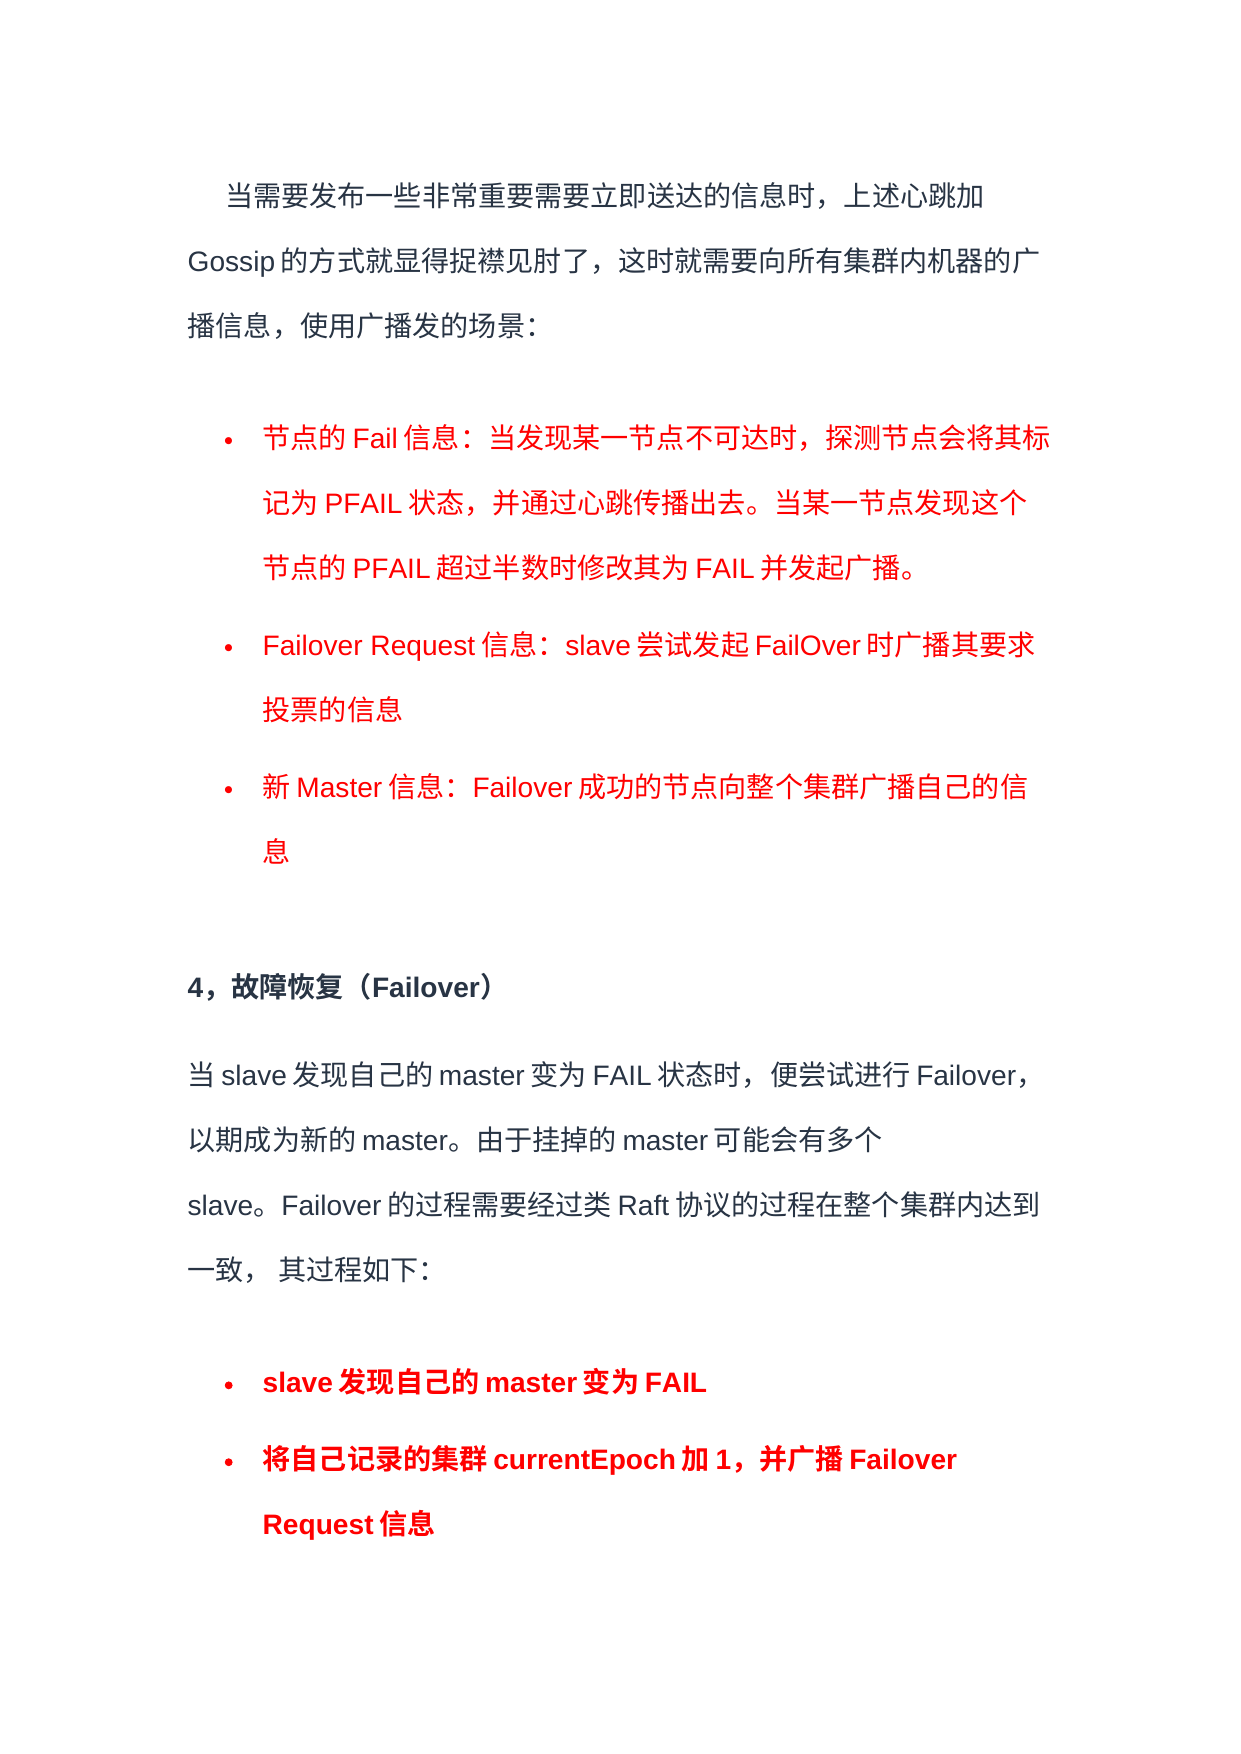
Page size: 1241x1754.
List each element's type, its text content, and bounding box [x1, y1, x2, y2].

list 将自己记录的集群currentEpoch加1，并广播Failover Request信息 [225, 1425, 1053, 1555]
list Failover Request信息：slave尝试发起FailOver时广播其要求投票的信息 [225, 611, 1053, 741]
list 节点的Fail信息：当发现某一节点不可达时，探测节点会将其标记为PFAIL状态，并通过心跳传播出去。当某一节点发现这个节点的PFAIL超过半数时修改其为FAIL并发起广播。 [225, 404, 1053, 599]
text 当需要发布一些非常重要需要立即送达的信息时，上述心跳加Gossip的方式就显得捉襟见肘了，这时就需要向所有集群内机器的广播信息，使用广播发的场景： [187, 162, 1053, 357]
list slave发现自己的master变为FAIL [225, 1348, 1053, 1413]
text 当slave发现自己的master变为FAIL状态时，便尝试进行Failover，以期成为新的master。由于挂掉的master可能会有多个slave。Failover的过程需要经过类Raft协议的过程在整个集群内达到一致， 其过程如下： [187, 1041, 1053, 1301]
list 新Master信息：Failover成功的节点向整个集群广播自己的信息 [225, 752, 1053, 882]
text 4，故障恢复（Failover） [187, 953, 1053, 1018]
